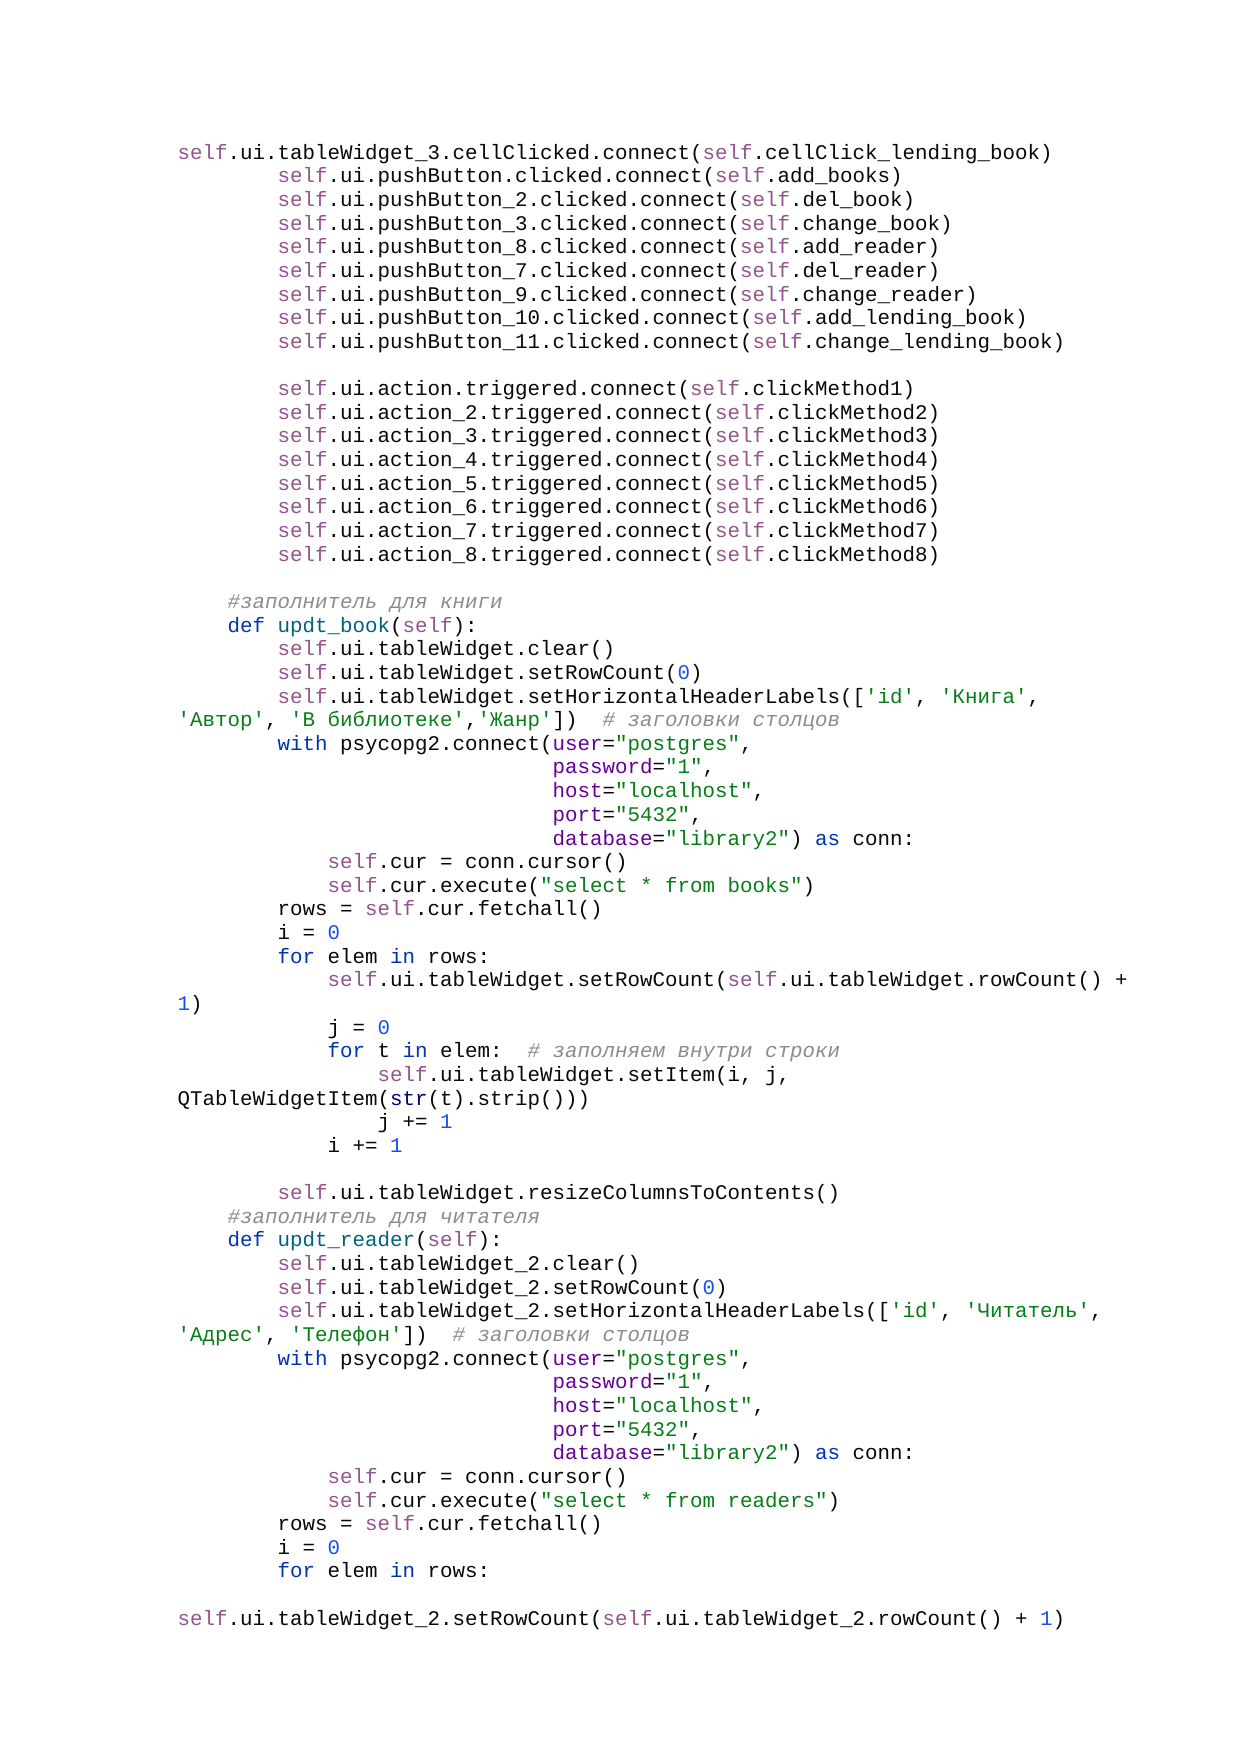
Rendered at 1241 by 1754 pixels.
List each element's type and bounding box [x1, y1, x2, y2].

text [177, 118, 1152, 1631]
